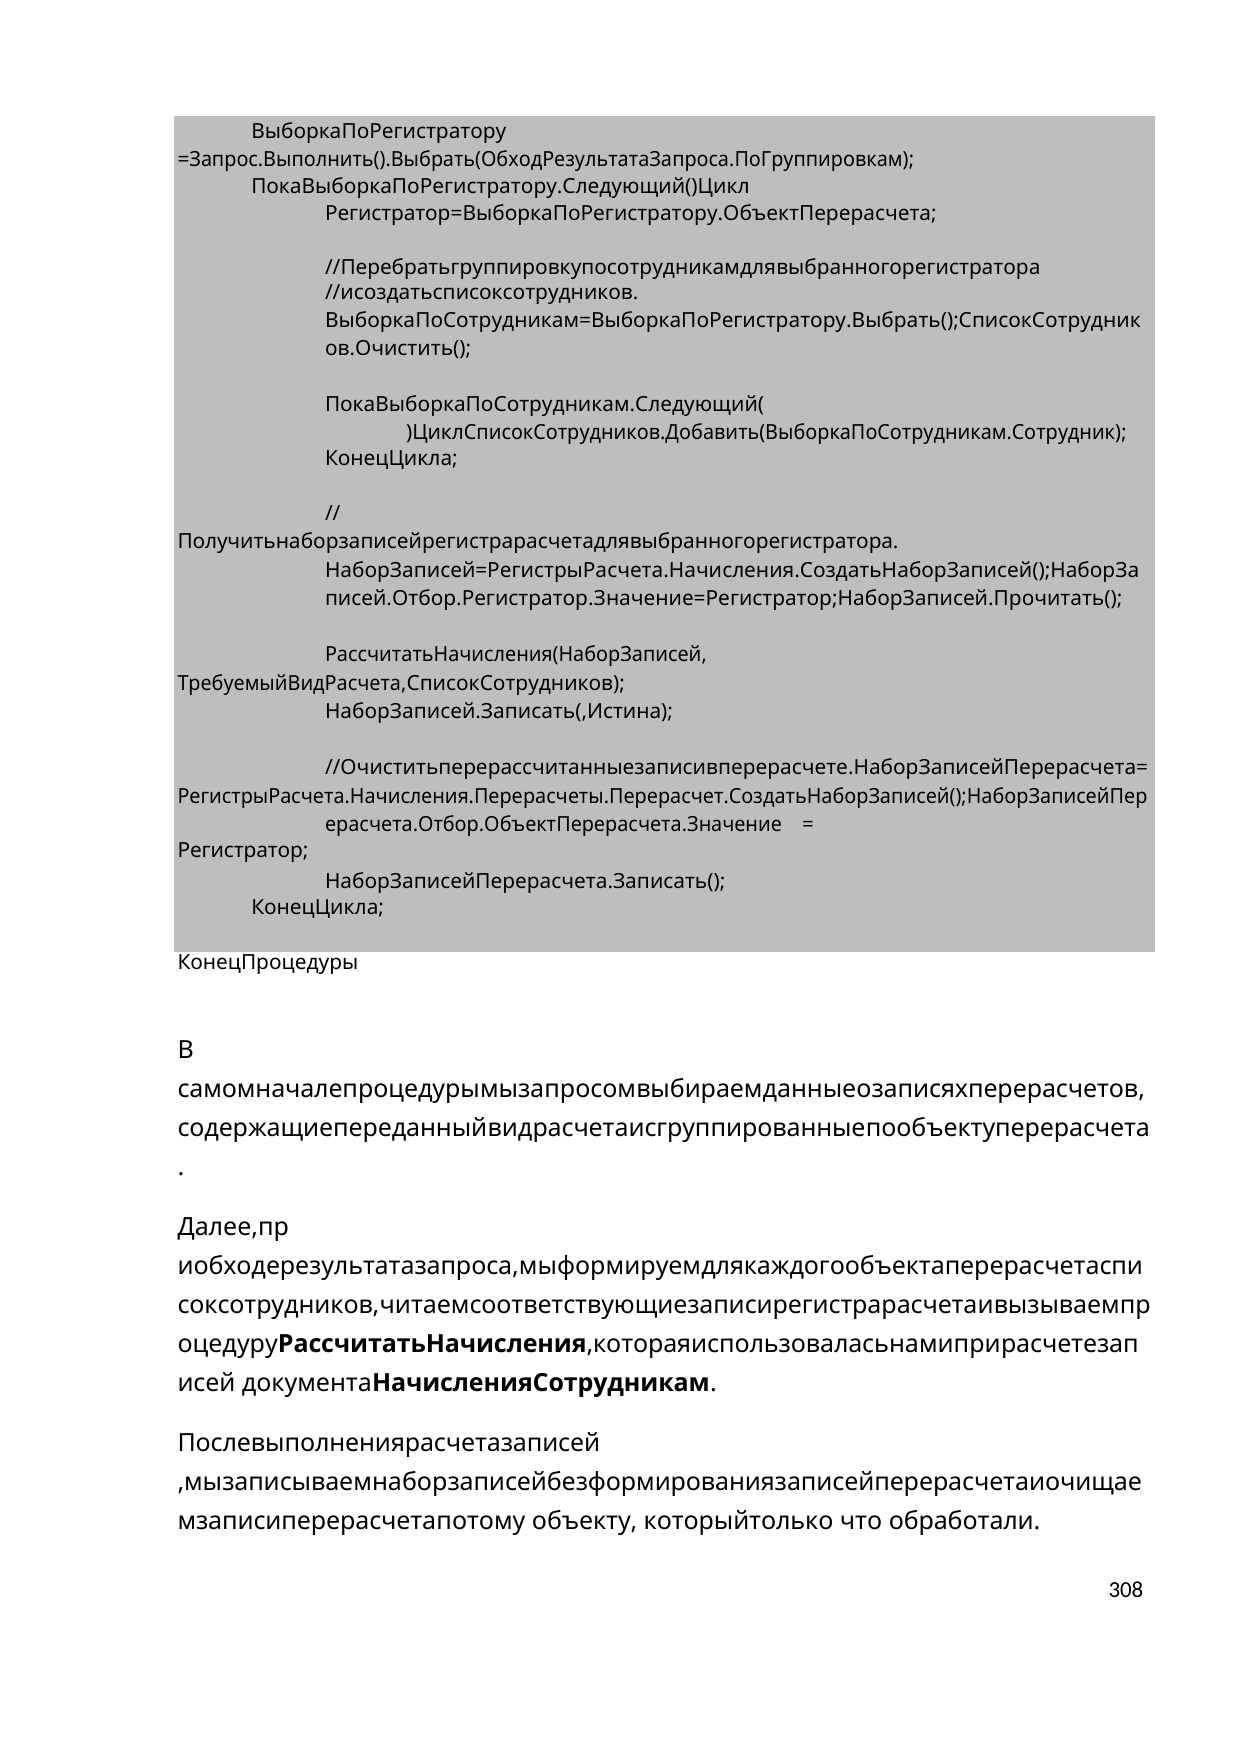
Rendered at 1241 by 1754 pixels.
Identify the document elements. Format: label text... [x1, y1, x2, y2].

text Всамомначалепроцедурымызапросомвыбираемданныеозаписяхперерасчетов,содержащиепереданныйвидрасчетаисгруппированныепообъектуперерасчета. [177, 1031, 1152, 1183]
text //исоздатьсписоксотрудников. [325, 279, 1167, 305]
text Регистратор=ВыборкаПоРегистратору.ОбъектПерерасчета; [325, 198, 1167, 227]
text НаборЗаписей=РегистрыРасчета.Начисления.СоздатьНаборЗаписей();НаборЗаписей.Отбор.Регистратор.Значение=Регистратор;НаборЗаписей.Прочитать(); [325, 555, 1152, 612]
text //Очиститьперерассчитанныезаписивперерасчете.НаборЗаписейПерерасчета= [325, 752, 1152, 781]
text //Получитьнаборзаписейрегистрарасчетадлявыбранногорегистратора. [177, 498, 1044, 555]
text КонецЦикла; [251, 894, 1167, 920]
text //Перебратьгруппировкупосотрудникамдлявыбранногорегистратора [325, 254, 1167, 279]
text ПокаВыборкаПоСотрудникам.Следующий()ЦиклСписокСотрудников.Добавить(ВыборкаПоСотрудникам.Сотрудник); [325, 389, 1167, 446]
text Регистратор; [177, 838, 317, 863]
text РегистрыРасчета.Начисления.Перерасчеты.Перерасчет.СоздатьНаборЗаписей();НаборЗаписейПерерасчета.Отбор.ОбъектПерерасчета.Значение = [177, 781, 1152, 838]
text ПокаВыборкаПоРегистратору.Следующий()Цикл [251, 173, 1167, 198]
text КонецПроцедуры [177, 947, 1167, 976]
text НаборЗаписей.Записать(,Истина); [325, 696, 1167, 725]
text ВыборкаПоРегистратору=Запрос.Выполнить().Выбрать(ОбходРезультатаЗапроса.ПоГруппировкам); [177, 116, 1152, 173]
text КонецЦикла; [325, 446, 1167, 471]
text ВыборкаПоСотрудникам=ВыборкаПоРегистратору.Выбрать();СписокСотрудников.Очистить(); [325, 305, 1152, 362]
text НаборЗаписейПерерасчета.Записать(); [325, 866, 1167, 894]
text Далее,приобходерезультатазапроса,мыформируемдлякаждогообъектаперерасчетасписоксотрудников,читаемсоответствующиезаписирегистрарасчетаивызываемпроцедуруРассчитатьНачисления,котораяиспользоваласьнамиприрасчетезаписей документаНачисленияСотрудникам. [177, 1208, 1152, 1399]
text РассчитатьНачисления(НаборЗаписей, ТребуемыйВидРасчета,СписокСотрудников); [177, 639, 1152, 696]
text Послевыполнениярасчетазаписей,мызаписываемнаборзаписейбезформированиязаписейперерасчетаиочищаемзаписиперерасчетапотому объекту, которыйтолько что обработали. [177, 1424, 1152, 1537]
